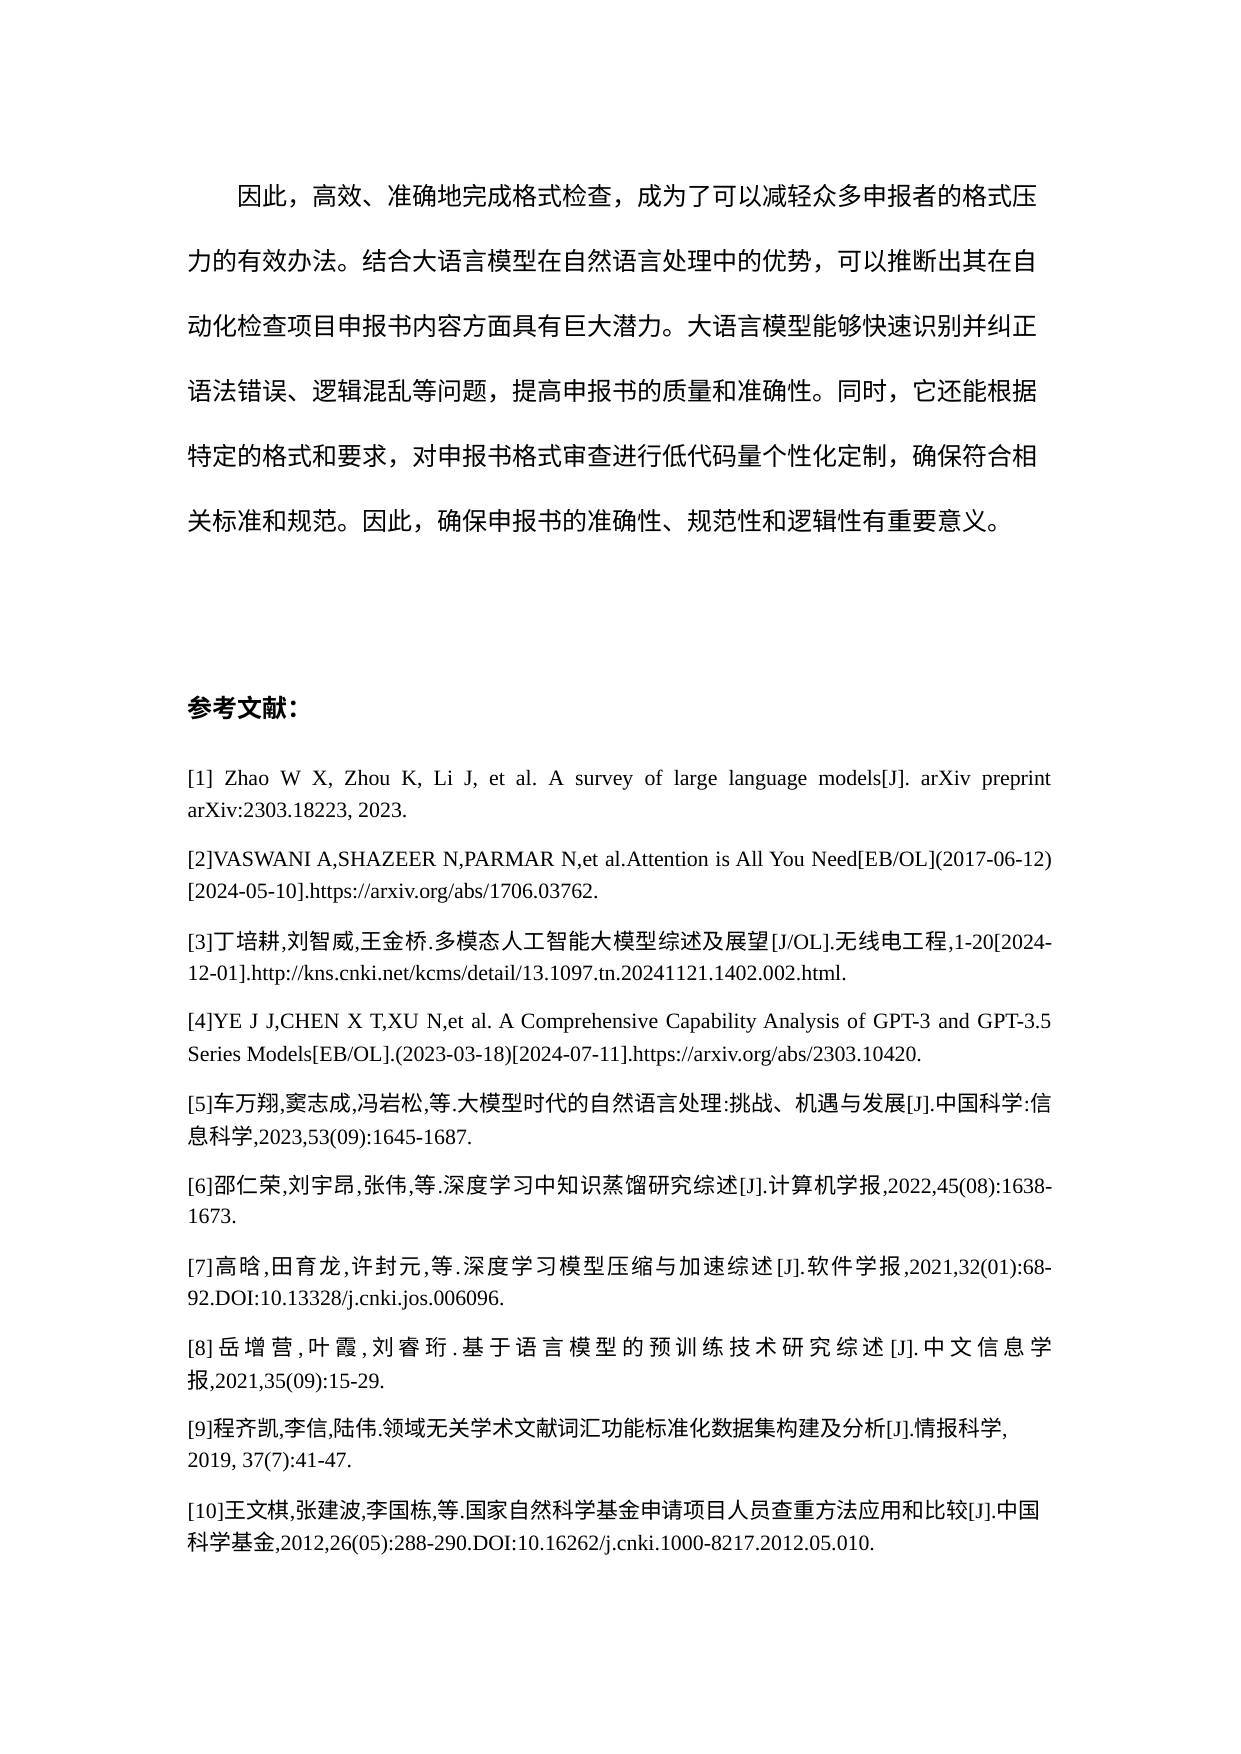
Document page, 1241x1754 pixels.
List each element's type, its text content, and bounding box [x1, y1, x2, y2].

text [3]丁培耕,刘智威,王金桥.多模态人工智能大模型综述及展望[J/OL].无线电工程,1-20[2024-12-01].http://kns.cnki.net/kcms/detail/13.1097.tn.20241121.1402.002.html. [187, 923, 1053, 988]
text [9]程齐凯,李信,陆伟.领域无关学术文献词汇功能标准化数据集构建及分析[J].情报科学, 2019, 37(7):41-47. [187, 1411, 1053, 1476]
text [10]王文棋,张建波,李国栋,等.国家自然科学基金申请项目人员查重方法应用和比较[J].中国科学基金,2012,26(05):288-290.DOI:10.16262/j.cnki.1000-8217.2012.05.010. [187, 1492, 1053, 1557]
text 参考文献： [187, 674, 1053, 739]
text [7]高晗,田育龙,许封元,等.深度学习模型压缩与加速综述[J].软件学报,2021,32(01):68-92.DOI:10.13328/j.cnki.jos.006096. [187, 1248, 1053, 1313]
text [2]VASWANI A,SHAZEER N,PARMAR N,et al.Attention is All You Need[EB/OL](2017-06-12)[2024-05-10].https://arxiv.org/abs/1706.03762. [187, 842, 1053, 907]
text [5]车万翔,窦志成,冯岩松,等.大模型时代的自然语言处理:挑战、机遇与发展[J].中国科学:信息科学,2023,53(09):1645-1687. [187, 1086, 1053, 1151]
text [8]岳增营,叶霞,刘睿珩.基于语言模型的预训练技术研究综述[J].中文信息学报,2021,35(09):15-29. [187, 1330, 1053, 1395]
text 因此，高效、准确地完成格式检查，成为了可以减轻众多申报者的格式压力的有效办法。结合大语言模型在自然语言处理中的优势，可以推断出其在自动化检查项目申报书内容方面具有巨大潜力。大语言模型能够快速识别并纠正语法错误、逻辑混乱等问题，提高申报书的质量和准确性。同时，它还能根据特定的格式和要求，对申报书格式审查进行低代码量个性化定制，确保符合相关标准和规范。因此，确保申报书的准确性、规范性和逻辑性有重要意义。 [187, 162, 1053, 552]
text [1] Zhao W X, Zhou K, Li J, et al. A survey of large language models[J]. arXiv preprint arXiv:2303.18223, 2023. [187, 761, 1053, 826]
text [6]邵仁荣,刘宇昂,张伟,等.深度学习中知识蒸馏研究综述[J].计算机学报,2022,45(08):1638-1673. [187, 1167, 1053, 1232]
text [4]YE J J,CHEN X T,XU N,et al. A Comprehensive Capability Analysis of GPT-3 and GPT-3.5 Series Models[EB/OL].(2023-03-18)[2024-07-11].https://arxiv.org/abs/2303.10420. [187, 1005, 1053, 1070]
